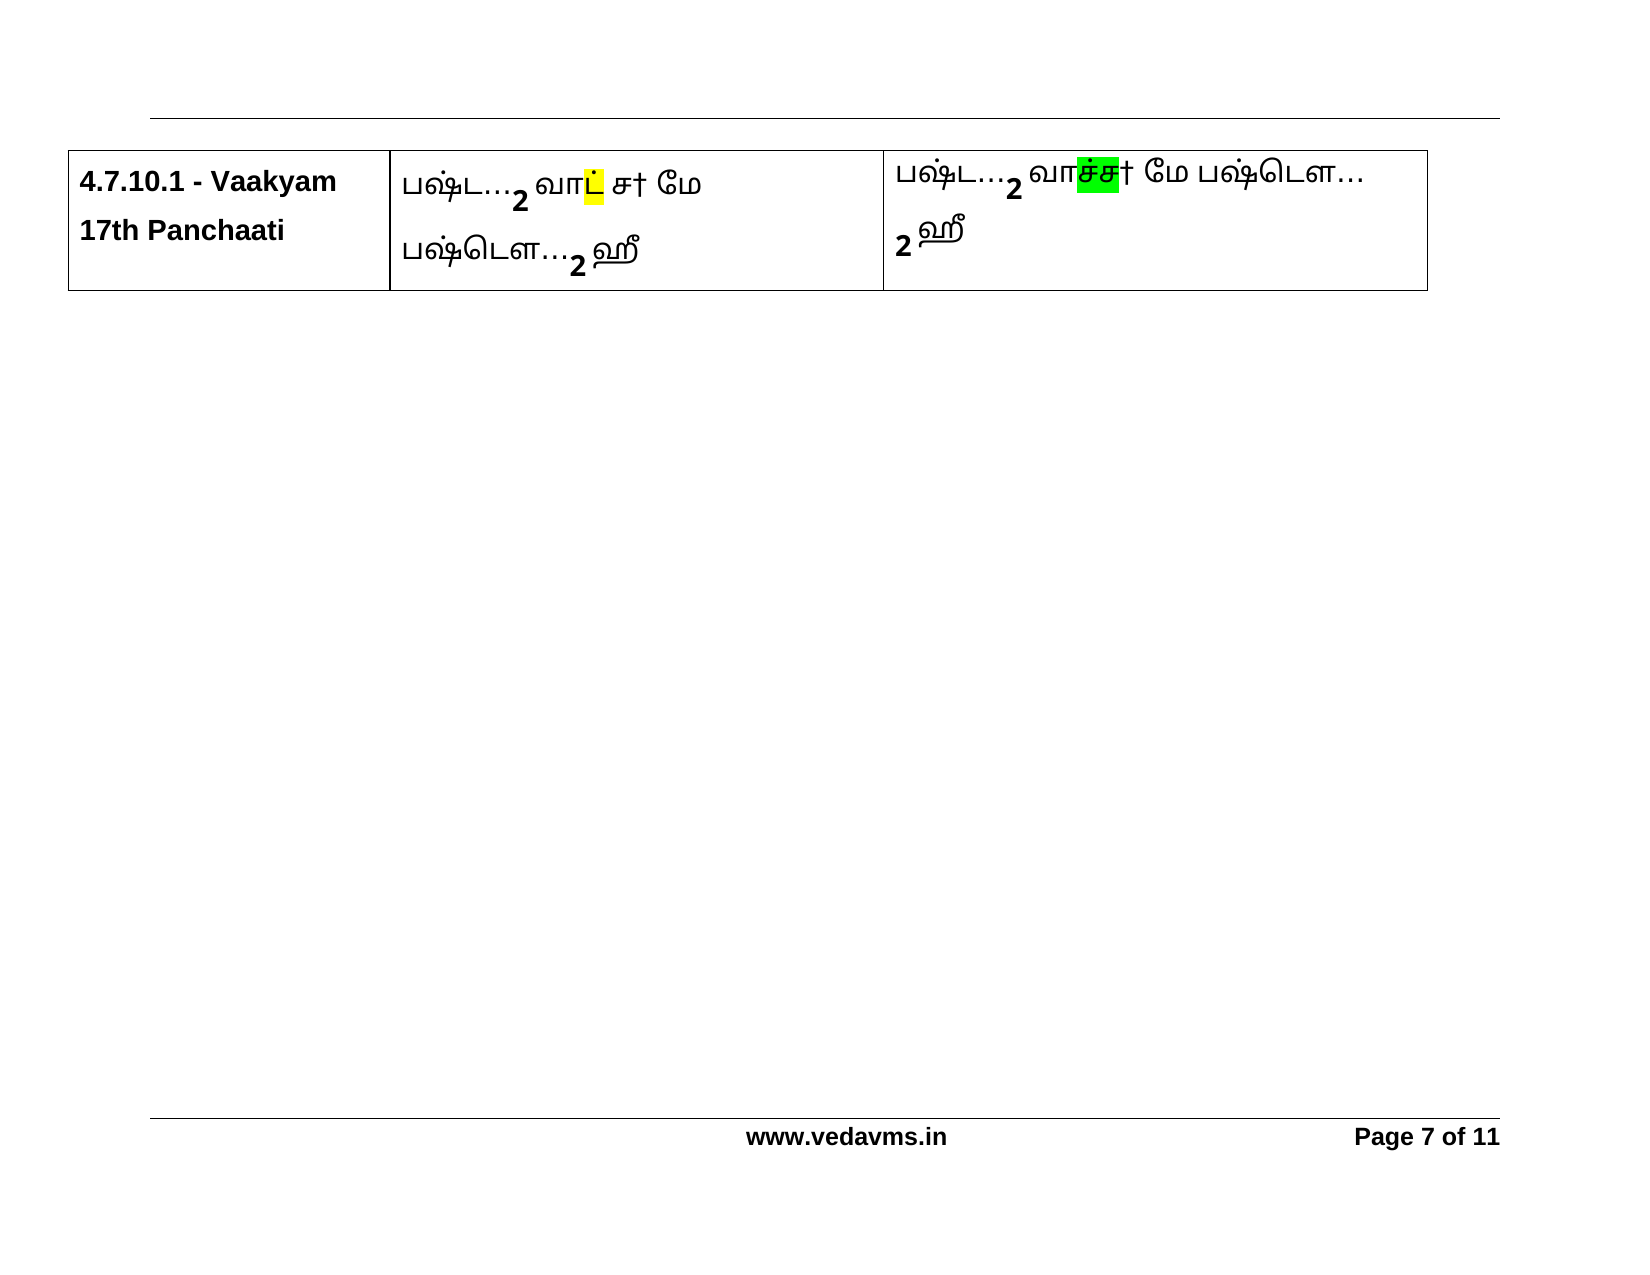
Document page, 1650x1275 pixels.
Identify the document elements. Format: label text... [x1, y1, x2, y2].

table_cell பஷ்ட…2வாட் ச† மே பஷ்டௌ…2ஹீ [391, 151, 883, 289]
table_cell 4.7.10.1 - Vaakyam 17th Panchaati [69, 151, 389, 289]
table_cell பஷ்ட…2வாச்ச† மே பஷ்டௌ…2ஹீ [884, 151, 1427, 289]
